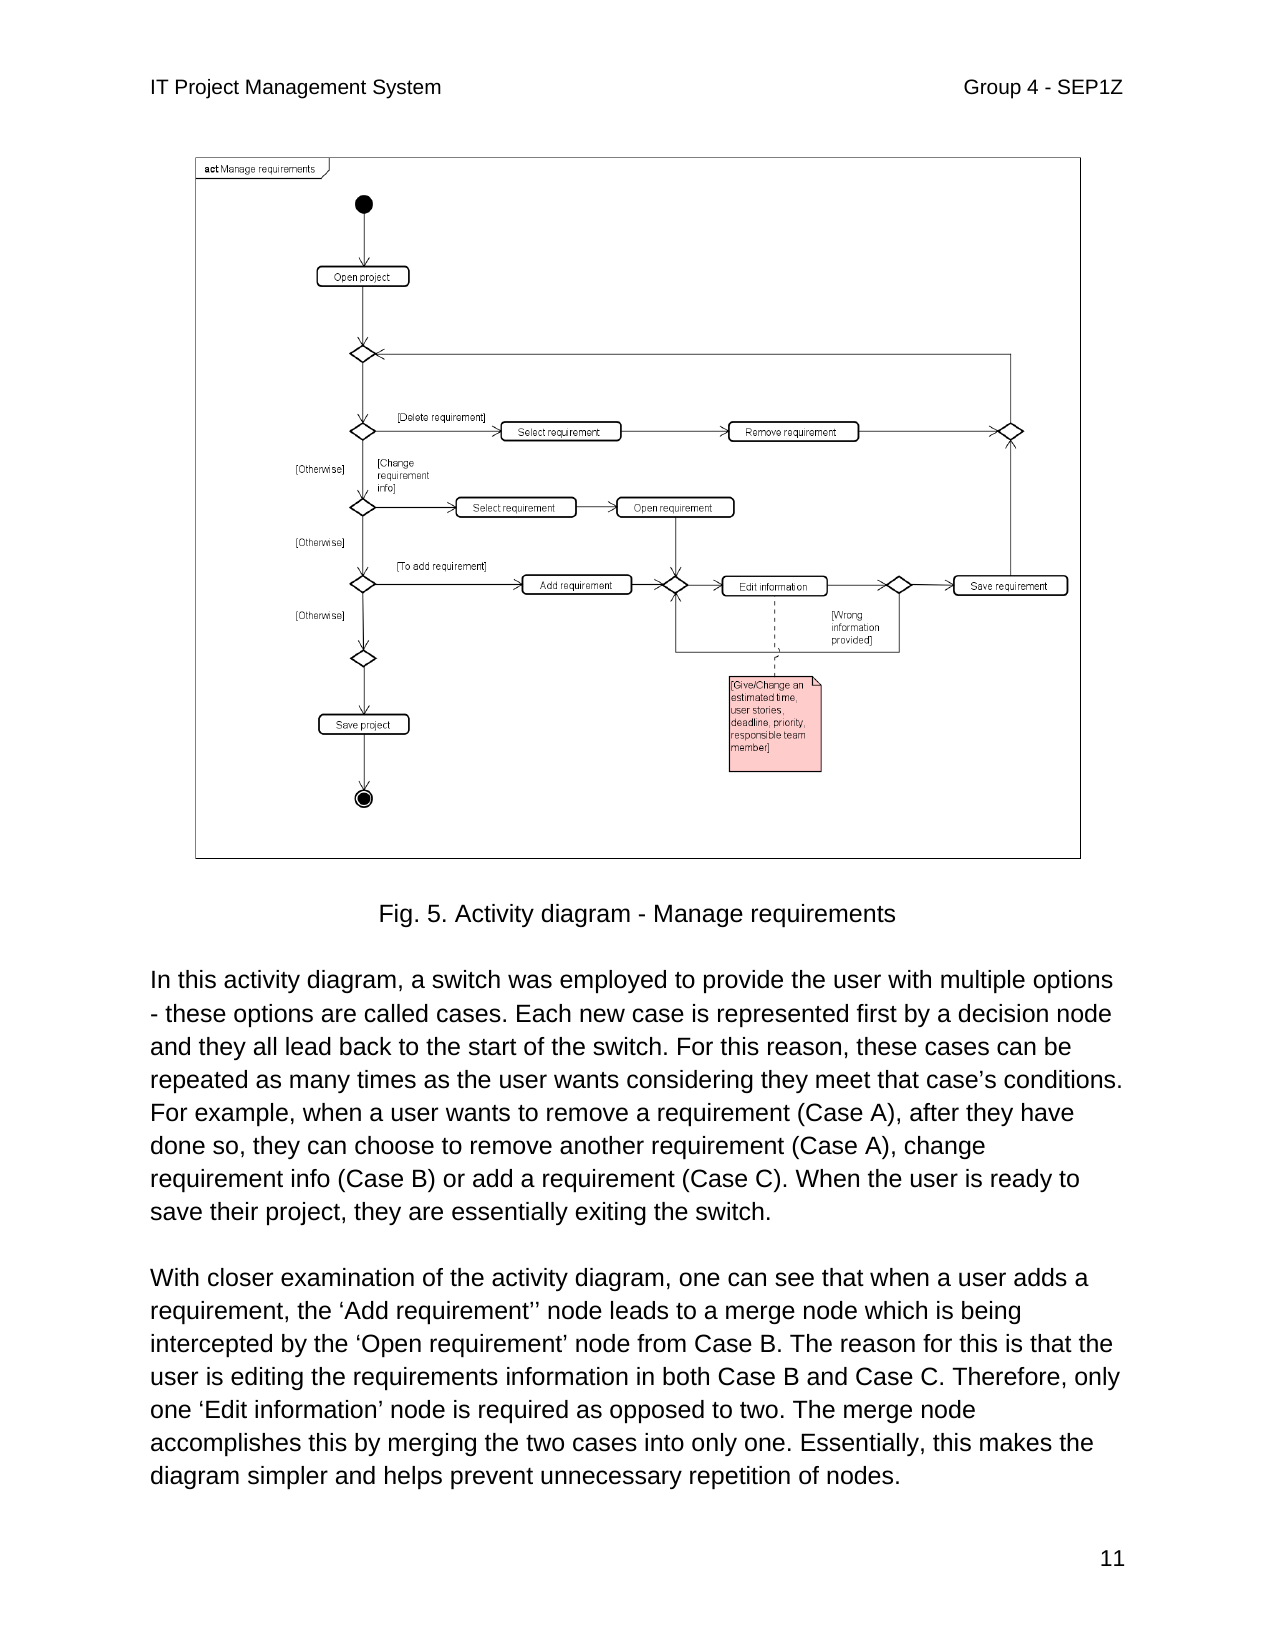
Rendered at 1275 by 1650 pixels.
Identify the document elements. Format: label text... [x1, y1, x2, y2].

text With closer examination of the activity diagram, one can see that when a user adds a requirement, the ‘Add requirement’’ node leads to a merge node which is being intercepted by the ‘Open requirement’ node from Case B. The reason for this is that the user is editing the requirements information in both Case B and Case C. Therefore, only one ‘Edit information’ node is required as opposed to two. The merge node accomplishes this by merging the two cases into only one. Essentially, this makes the diagram simpler and helps prevent unnecessary repetition of nodes. [150, 1263, 1125, 1489]
text In this activity diagram, a switch was employed to provide the user with multiple options - these options are called cases. Each new case is represented first by a decision node and they all lead back to the start of the switch. For this reason, these cases can be repeated as many times as the user wants considering they meet that case’s conditions. For example, when a user wants to remove a requirement (Case A), after they have done so, they can choose to remove another requirement (Case A), change requirement info (Case B) or add a requirement (Case C). When the user is ready to save their project, they are essentially exiting the switch. [150, 966, 1125, 1225]
text Fig. 5. Activity diagram - Manage requirements [150, 899, 1125, 928]
picture [187, 150, 1088, 866]
